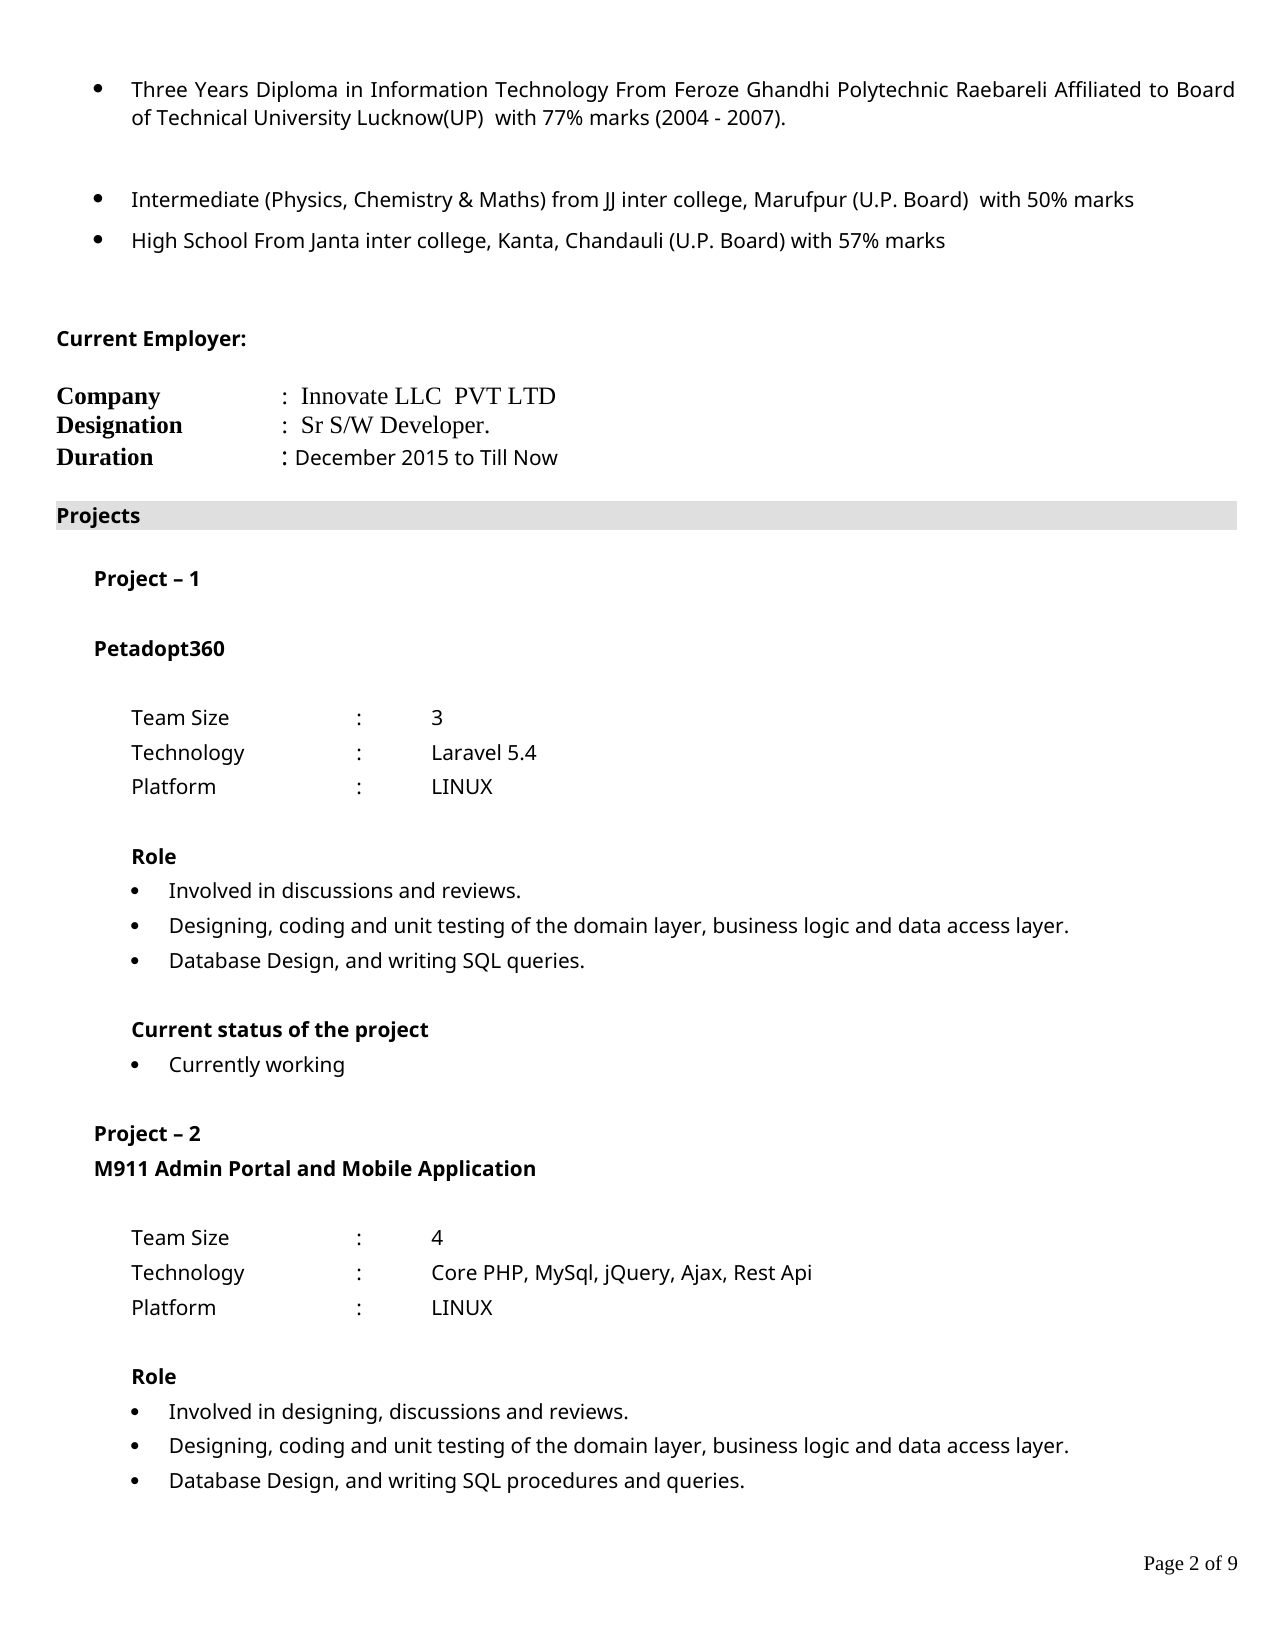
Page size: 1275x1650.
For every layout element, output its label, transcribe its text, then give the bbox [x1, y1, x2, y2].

list Designing, coding and unit testing of the domain layer, business logic and data access layer. [131, 1432, 1237, 1460]
text Designation : Sr S/W Developer. [56, 410, 1237, 439]
list Currently working [131, 1050, 1237, 1078]
text Platform : LINUX [102, 1293, 1237, 1321]
subtitle Projects [56, 501, 1237, 530]
text Technology : Laravel 5.4 [102, 738, 1237, 766]
text Duration : December 2015 to Till Now [56, 439, 1237, 473]
text Project – 1 [94, 564, 1237, 593]
text Role [102, 1362, 1237, 1391]
text Current Employer: [56, 324, 1237, 353]
text Team Size : 4 [102, 1223, 1237, 1252]
text Project – 2 [94, 1119, 1237, 1148]
list Intermediate (Physics, Chemistry & Maths) from JJ inter college, Marufpur (U.P. Board) with 50% marks [94, 186, 1237, 214]
list High School From Janta inter college, Kanta, Chandauli (U.P. Board) with 57% marks [94, 227, 1237, 255]
list Database Design, and writing SQL queries. [131, 946, 1237, 974]
text Team Size : 3 [102, 703, 1237, 732]
text Role [102, 842, 1237, 870]
list Three Years Diploma in Information Technology From Feroze Ghandhi Polytechnic Raebareli Affiliated to Board of Technical University Lucknow(UP) with 77% marks (2004 - 2007). [94, 75, 1237, 132]
text Current status of the project [131, 1015, 1237, 1044]
text Company : Innovate LLC PVT LTD [56, 381, 1237, 410]
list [131, 1397, 1237, 1425]
text Platform : LINUX [102, 772, 1237, 801]
list Designing, coding and unit testing of the domain layer, business logic and data access layer. [131, 911, 1237, 940]
text Petadopt360 [94, 634, 1237, 662]
text M911 Admin Portal and Mobile Application [94, 1154, 1237, 1182]
list Database Design, and writing SQL procedures and queries. [131, 1466, 1237, 1495]
list Involved in discussions and reviews. [131, 877, 1237, 905]
text Technology : Core PHP, MySql, jQuery, Ajax, Rest Api [102, 1258, 1237, 1287]
